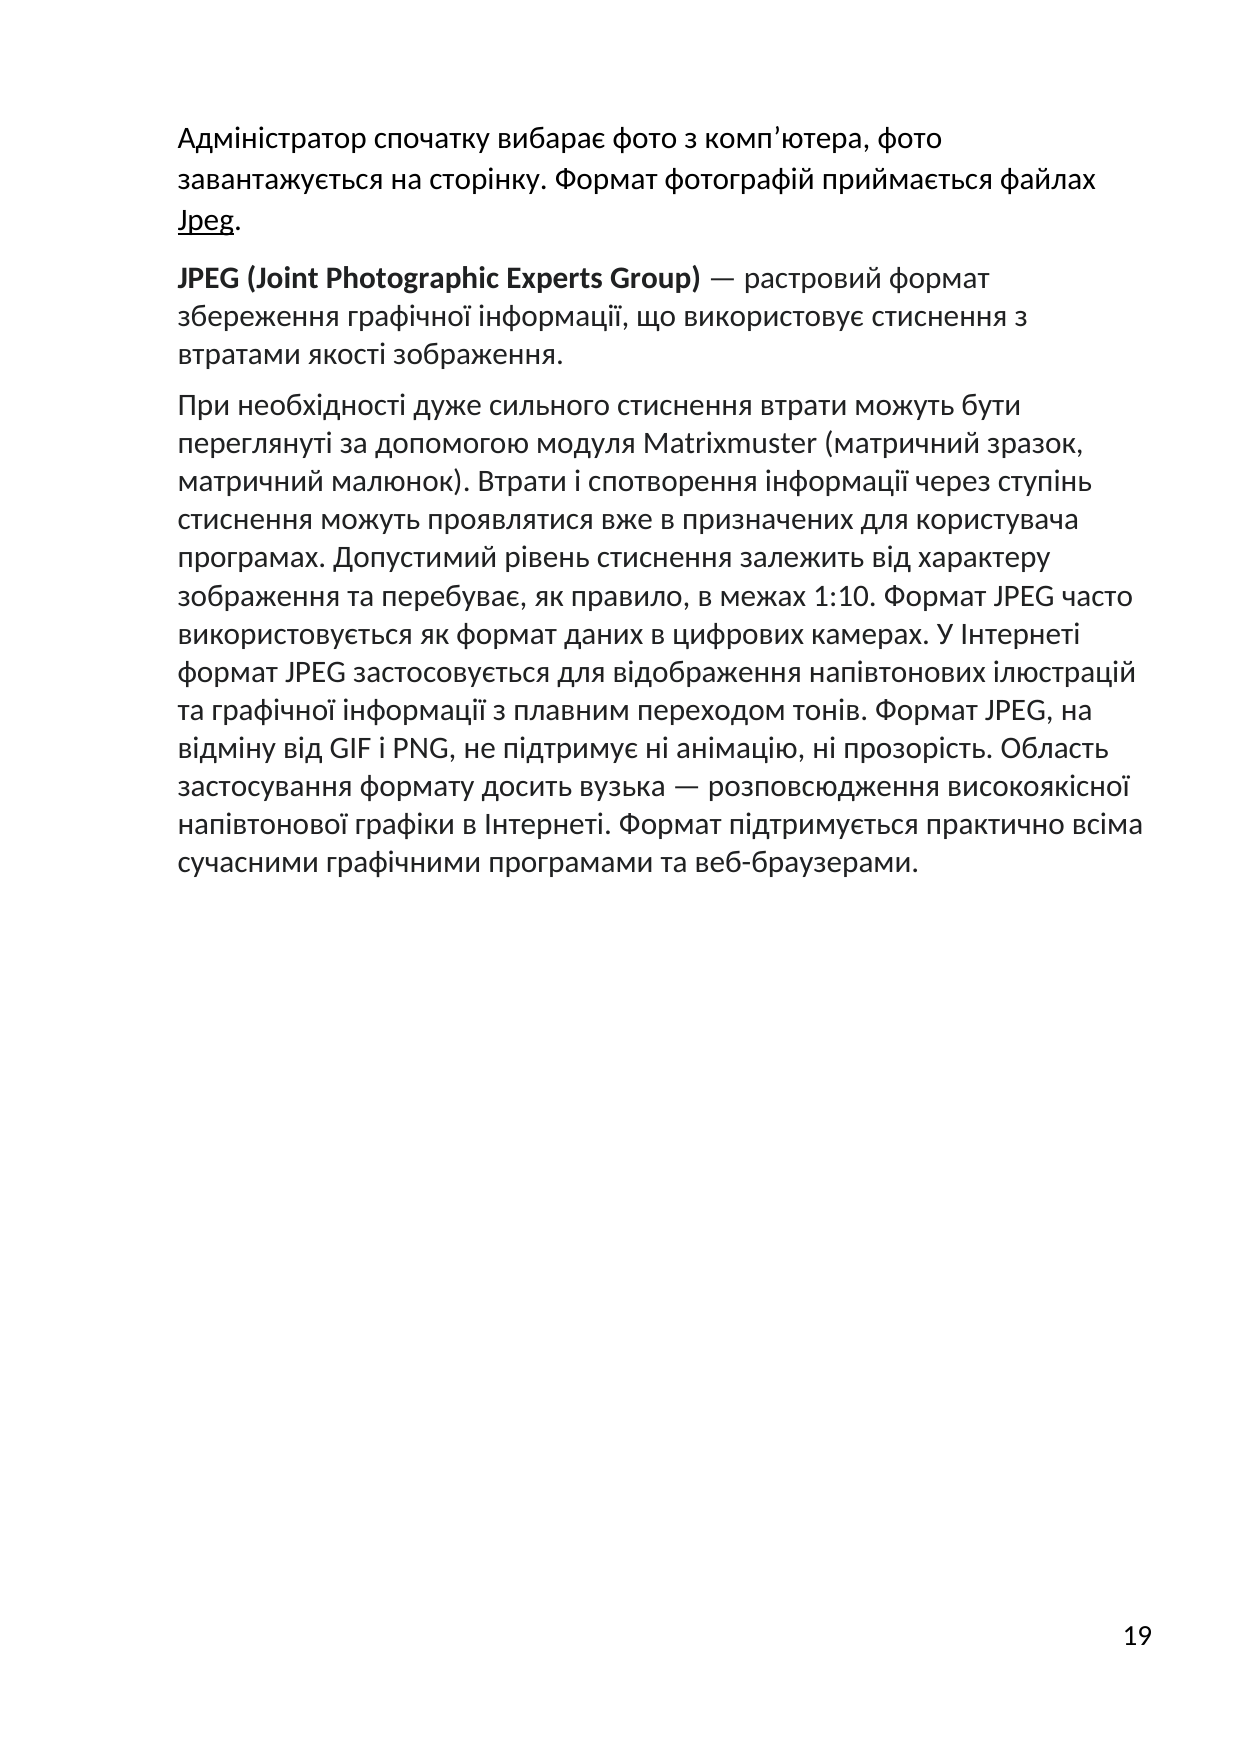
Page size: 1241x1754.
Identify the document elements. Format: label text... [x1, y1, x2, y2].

text JPEG (Joint Photographic Experts Group) — растровий формат збереження графічної інформації, що використовує стиснення з втратами якості зображення. [177, 258, 1152, 373]
text При необхідності дуже сильного стиснення втрати можуть бути переглянуті за допомогою модуля Matrixmuster (матричний зразок, матричний малюнок). Втрати і спотворення інформації через ступінь стиснення можуть проявлятися вже в призначених для користувача програмах. Допустимий рівень стиснення залежить від характеру зображення та перебуває, як правило, в межах 1:10. Формат JPEG часто використовується як формат даних в цифрових камерах. У Інтернеті формат JPEG застосовується для відображення напівтонових ілюстрацій та графічної інформації з плавним переходом тонів. Формат JPEG, на відміну від GIF і PNG, не підтримує ні анімацію, ні прозорість. Область застосування формату досить вузька — розповсюдження високоякісної напівтонової графіки в Інтернеті. Формат підтримується практично всіма сучасними графічними програмами та веб-браузерами. [177, 385, 1152, 881]
text Адміністратор спочатку вибарає фото з комп’ютера, фото завантажується на сторінку. Формат фотографій приймається файлах Jpeg. [177, 118, 1152, 238]
